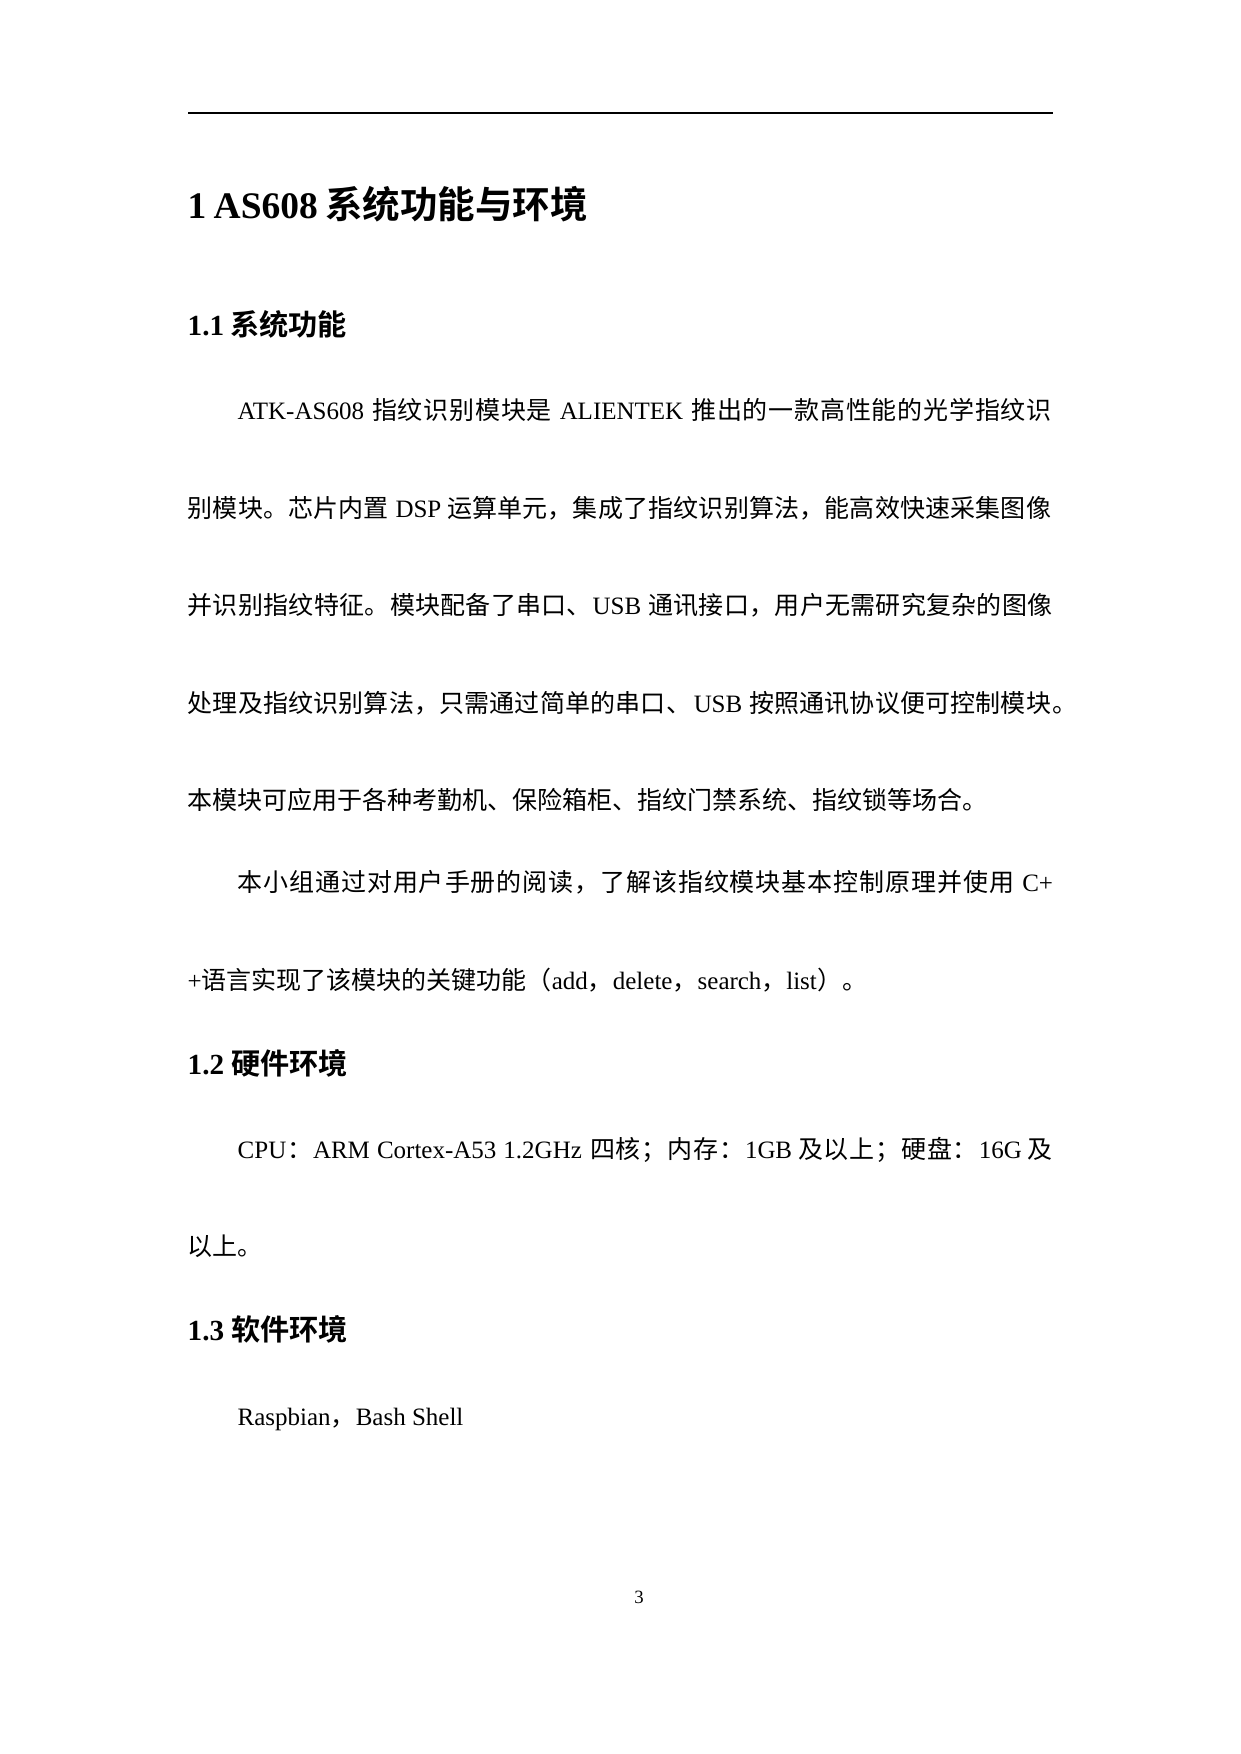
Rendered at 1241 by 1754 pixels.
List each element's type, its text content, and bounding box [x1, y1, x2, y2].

subtitle 1.1系统功能 [187, 290, 1053, 355]
subtitle 1 AS608系统功能与环境 [187, 169, 1053, 234]
subtitle 1.3 软件环境 [187, 1296, 1053, 1361]
text 本小组通过对用户手册的阅读，了解该指纹模块基本控制原理并使用C++语言实现了该模块的关键功能（add，delete，search，list）。 [187, 849, 1053, 1012]
text ATK-AS608 指纹识别模块是 ALIENTEK 推出的一款高性能的光学指纹识别模块。芯片内置 DSP 运算单元，集成了指纹识别算法，能高效快速采集图像并识别指纹特征。模块配备了串口、USB 通讯接口，用户无需研究复杂的图像处理及指纹识别算法，只需通过简单的串口、USB 按照通讯协议便可控制模块。本模块可应用于各种考勤机、保险箱柜、指纹门禁系统、指纹锁等场合。 [187, 376, 1053, 831]
subtitle 1.2 硬件环境 [187, 1029, 1053, 1094]
text Raspbian，Bash Shell [187, 1382, 1053, 1447]
text CPU：ARM Cortex-A53 1.2GHz 四核；内存：1GB及以上；硬盘：16G及以上。 [187, 1115, 1053, 1277]
